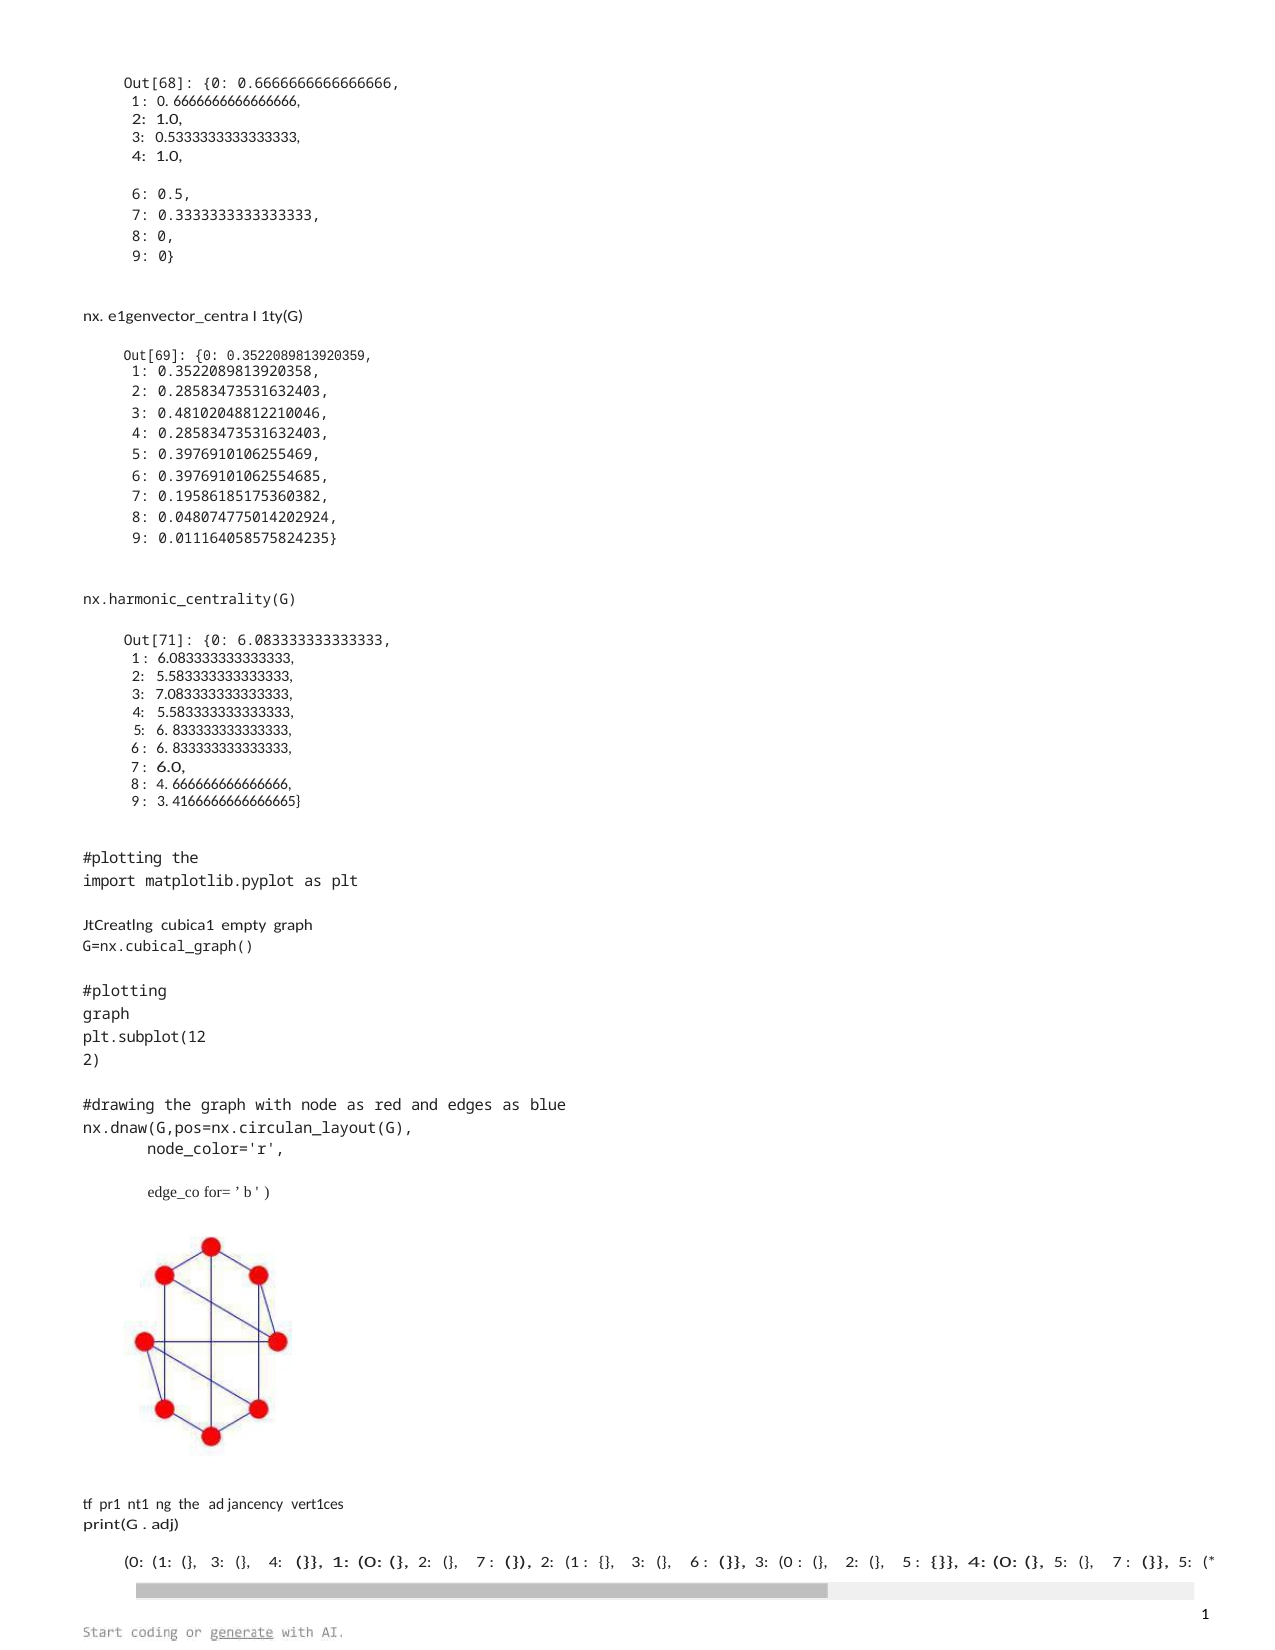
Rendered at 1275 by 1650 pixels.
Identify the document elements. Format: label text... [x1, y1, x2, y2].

text 2: 5.583333333333333, [132, 667, 1231, 685]
text 4: 1.0, [132, 146, 1231, 165]
text Out[69]: {0: 0.3522089813920359, [123, 347, 1231, 363]
text 6: 0.5, [132, 184, 1231, 203]
picture [123, 1236, 293, 1457]
text 7: 0.19586185175360382, [132, 486, 1231, 506]
text #plotting the [83, 846, 1231, 868]
text 5: 0.3976910106255469, [132, 443, 1231, 463]
text 9: 0.011164058575824235} [132, 528, 1231, 548]
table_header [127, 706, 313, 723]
text Out[71]: {0: 6.083333333333333, [123, 632, 1231, 649]
text (0: (1: (}, 3: (}, 4: (}}, 1: (0: (}, 2: (}, 7 : (}), 2: (1 : {}, 3: (}, 6 : (}}, 3: (0 : (}, 2: (}, 5 : {}}, 4: (0: (}, 5: (}, 7 : (}}, 5: (* [123, 1552, 1231, 1571]
text 1 : 6.083333333333333, [131, 649, 1231, 667]
text 9: 0} [132, 246, 1231, 266]
text node_color='r', [147, 1140, 1231, 1158]
text 6: 0.39769101062554685, [132, 465, 1231, 485]
text edge_co for= ’ b ' ) [147, 1182, 1231, 1200]
text 1: 0.3522089813920358, [131, 363, 1231, 380]
text JtCreatlng cubica1 empty graph [83, 915, 1231, 934]
text import matplotlib.pyplot as plt [83, 869, 1231, 891]
text G=nx.cubical_graph() [82, 936, 1231, 956]
text 3: 0.48102048812210046, [131, 402, 1231, 422]
text nx. e1genvector_centra I 1ty(G) [83, 307, 1231, 326]
picture [136, 1583, 828, 1598]
text 3: 7.083333333333333, [132, 685, 1231, 703]
text 8: 0, [132, 226, 1231, 246]
text 7: 0.3333333333333333, [132, 205, 1231, 225]
text nx.harmonic_centrality(G) [83, 589, 1231, 609]
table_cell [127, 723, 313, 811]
text #drawing the graph with node as red and edges as blue nx.dnaw(G,pos=nx.circulan_layout(G), [82, 1094, 738, 1138]
text #plotting graph plt.subplot(122) [82, 980, 212, 1070]
text 2: 1.0, [132, 110, 1231, 128]
text 8: 0.048074775014202924, [132, 507, 1231, 526]
text 2: 0.28583473531632403, [131, 381, 1231, 401]
text 1 : 0. 6666666666666666, [131, 92, 1231, 110]
picture [83, 1627, 342, 1641]
text print(G . adj) [83, 1516, 1231, 1533]
text 4: 0.28583473531632403, [132, 423, 1231, 443]
text 3: 0.5333333333333333, [132, 128, 1231, 146]
text Out[68]: {0: 0.6666666666666666, [123, 75, 1231, 92]
text tf pr1 nt1 ng the ad jancency vert1ces [83, 1494, 1231, 1514]
